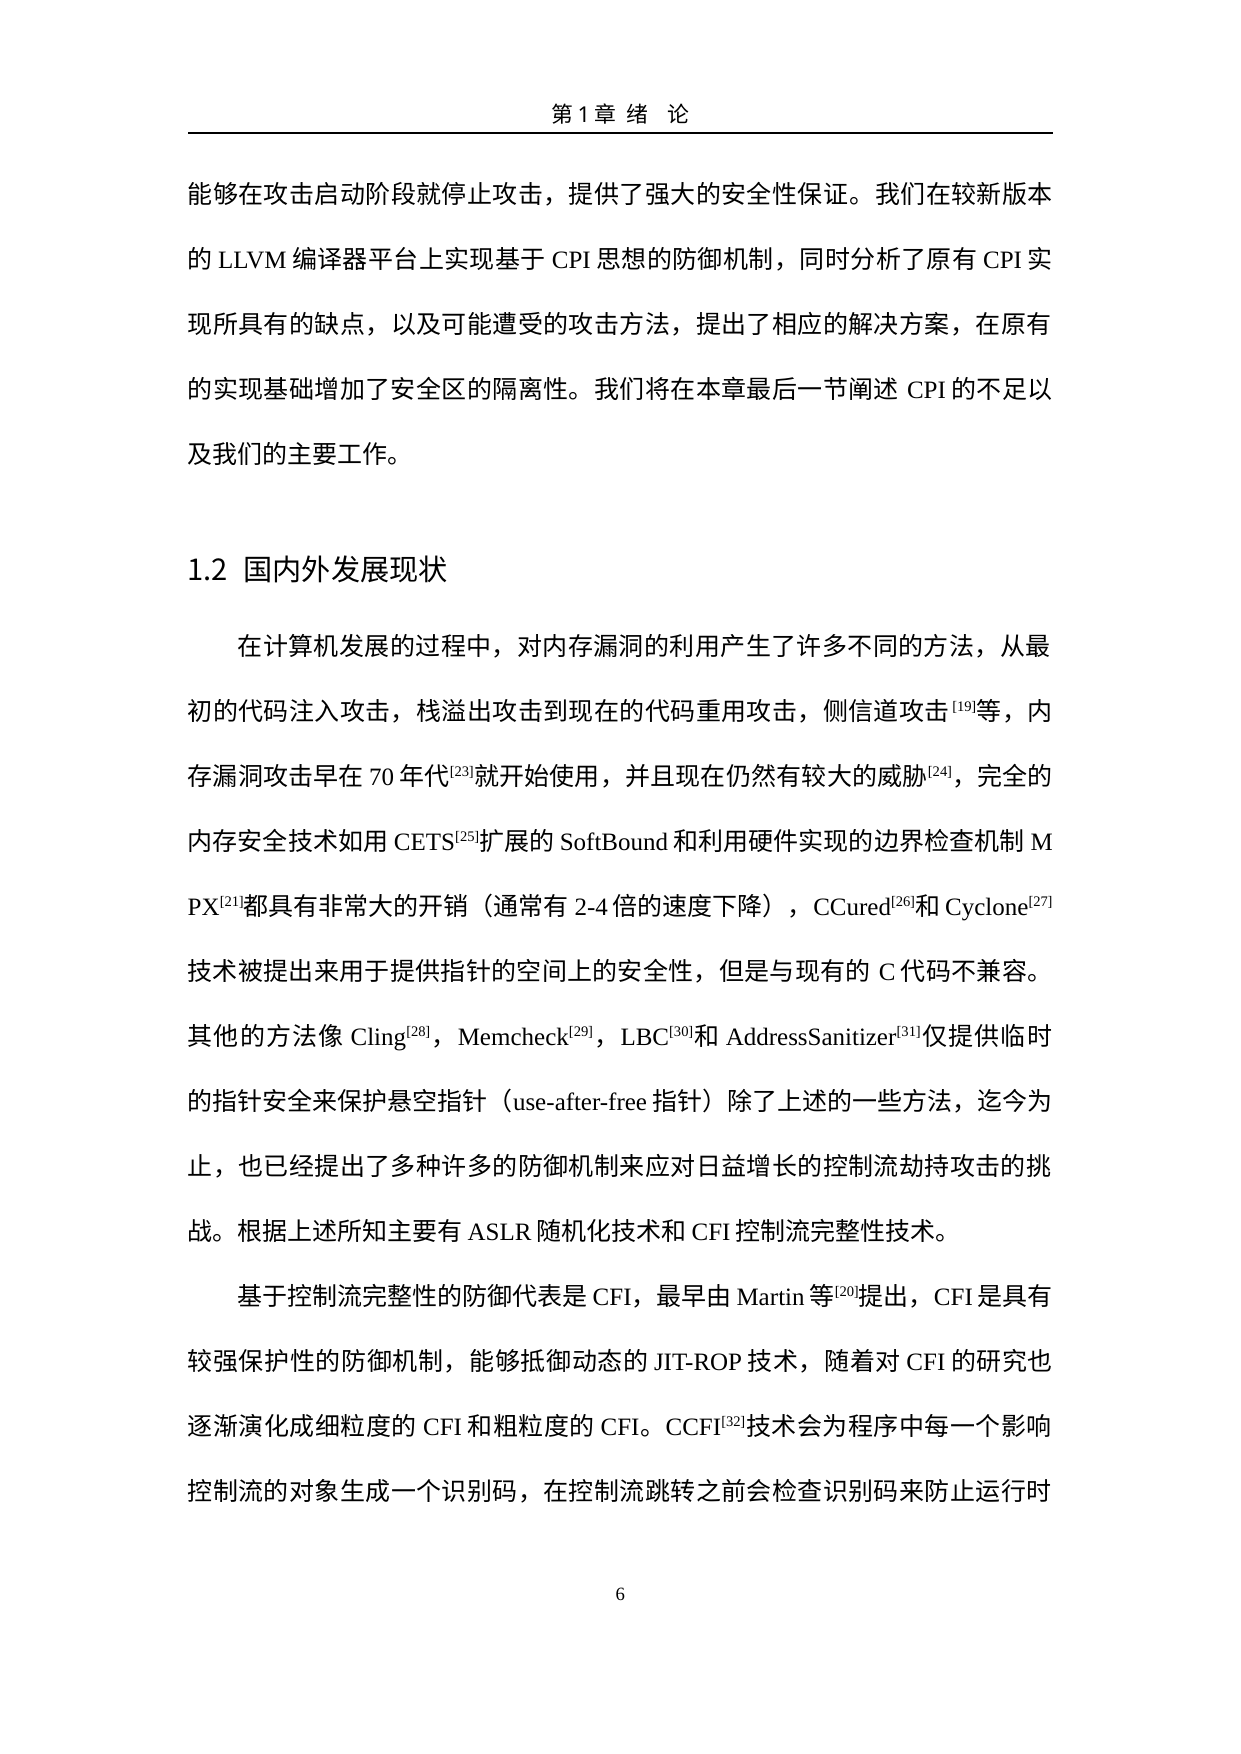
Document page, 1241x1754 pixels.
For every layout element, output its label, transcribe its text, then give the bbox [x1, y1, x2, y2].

text 在计算机发展的过程中，对内存漏洞的利用产生了许多不同的方法，从最初的代码注入攻击，栈溢出攻击到现在的代码重用攻击，侧信道攻击[19]等，内存漏洞攻击早在70年代[23]就开始使用，并且现在仍然有较大的威胁[24]，完全的内存安全技术如用CETS[25]扩展的SoftBound和利用硬件实现的边界检查机制MPX[21]都具有非常大的开销（通常有2-4倍的速度下降），CCured[26]和Cyclone[27]技术被提出来用于提供指针的空间上的安全性，但是与现有的C代码不兼容。其他的方法像Cling[28]，Memcheck[29]，LBC[30]和AddressSanitizer[31]仅提供临时的指针安全来保护悬空指针（use-after-free指针）除了上述的一些方法，迄今为止，也已经提出了多种许多的防御机制来应对日益增长的控制流劫持攻击的挑战。根据上述所知主要有ASLR随机化技术和CFI控制流完整性技术。 [187, 612, 1053, 1262]
subtitle 1.2 国内外发展现状 [187, 535, 1053, 600]
